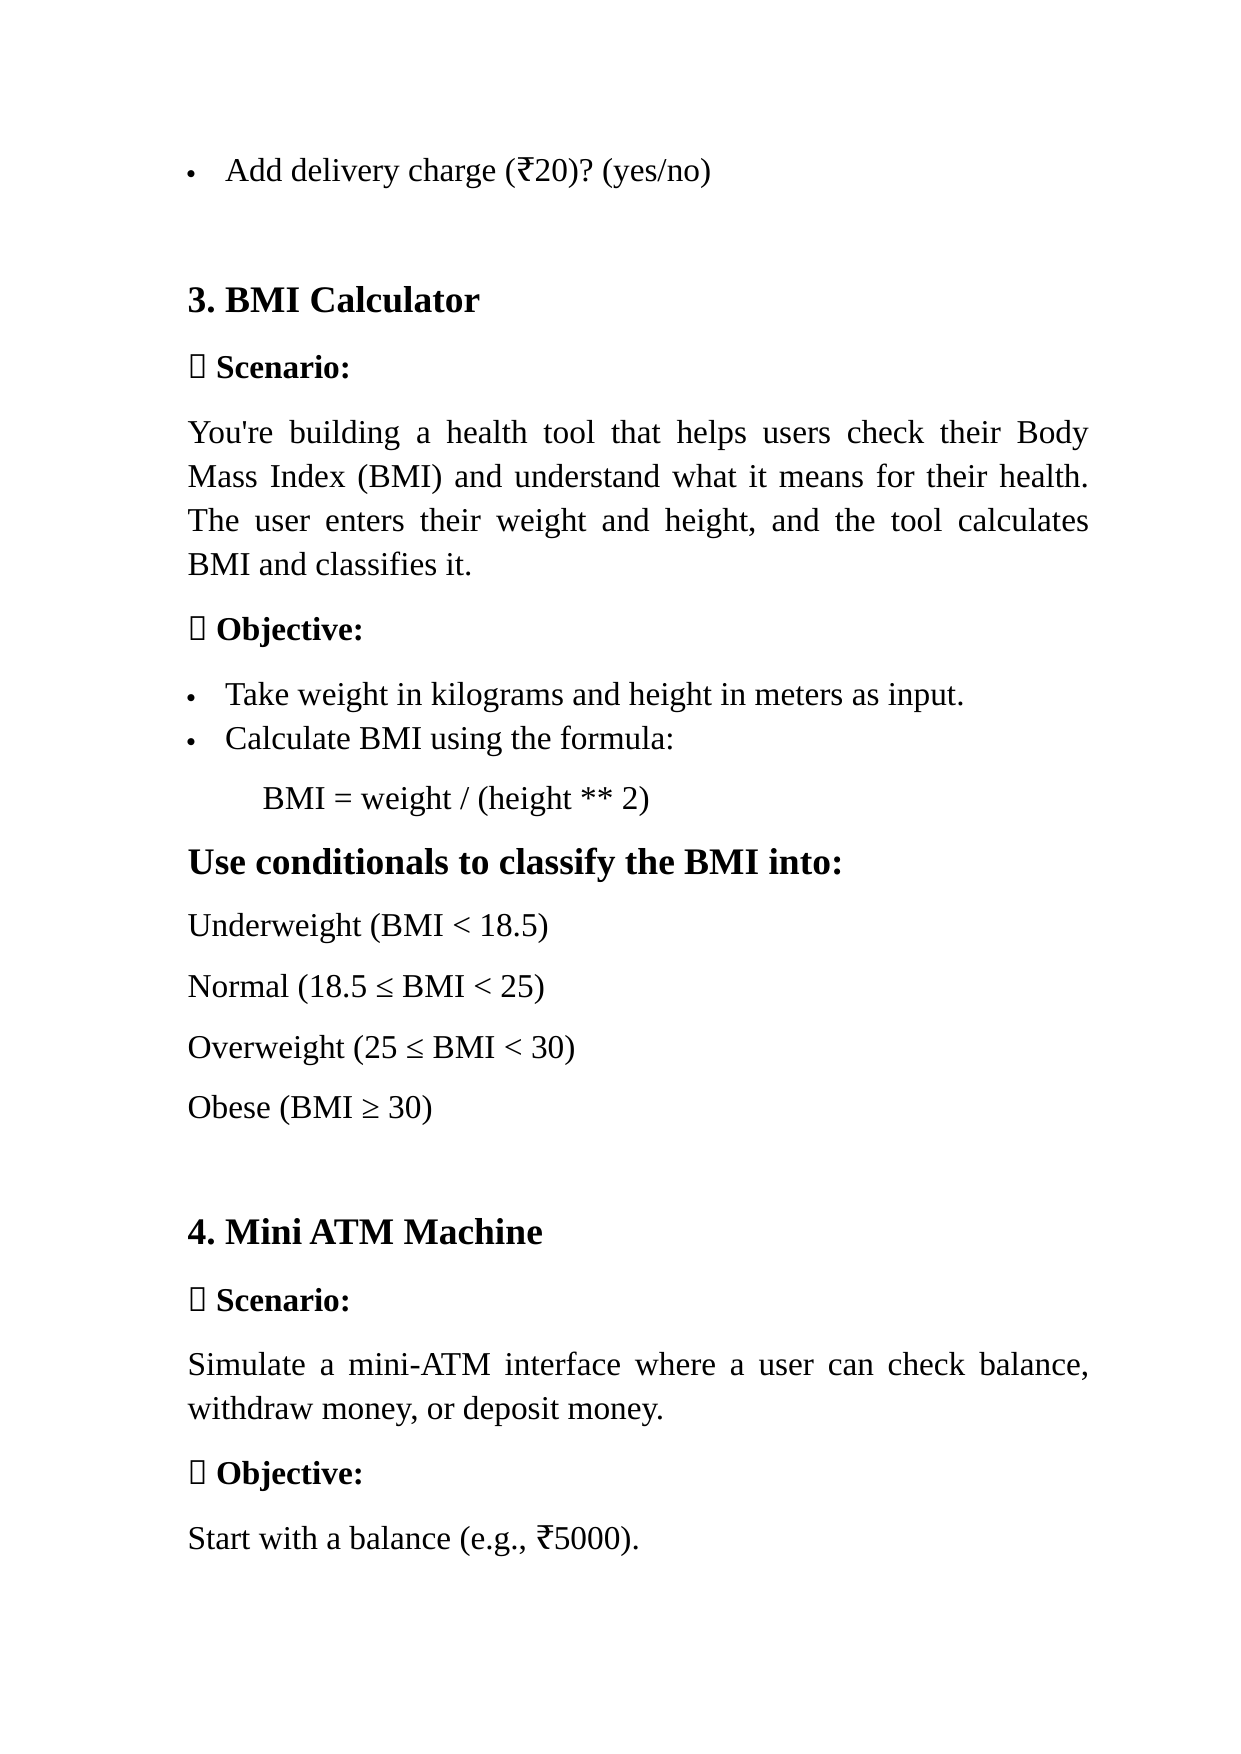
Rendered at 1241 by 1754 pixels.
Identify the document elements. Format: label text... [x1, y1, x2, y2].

text Simulate a mini-ATM interface where a user can check balance, withdraw money, or deposit money. [187, 1344, 1090, 1427]
text 📘 Scenario: [187, 1276, 1090, 1321]
text Underweight (BMI < 18.5) [187, 906, 1090, 944]
text Use conditionals to classify the BMI into: [187, 839, 1090, 882]
list Calculate BMI using the formula: [187, 718, 1090, 756]
list Take weight in kilograms and height in meters as input. [187, 674, 1090, 712]
text BMI = weight / (height ** 2) [187, 779, 1090, 817]
text 4. Mini ATM Machine [187, 1209, 1090, 1252]
text Obese (BMI ≥ 30) [187, 1088, 1090, 1126]
text 🎯 Objective: [187, 605, 1090, 650]
text You're building a health tool that helps users check their Body Mass Index (BMI) and understand what it means for their health. The user enters their weight and height, and the tool calculates BMI and classifies it. [187, 412, 1090, 583]
text Normal (18.5 ≤ BMI < 25) [187, 966, 1090, 1005]
list Add delivery charge (₹20)? (yes/no) [187, 150, 1090, 188]
text 3. BMI Calculator [187, 277, 1090, 320]
text 🎯 Objective: [187, 1449, 1090, 1494]
text 📘 Scenario: [187, 343, 1090, 389]
text Start with a balance (e.g., ₹5000). [187, 1518, 1090, 1556]
text Overweight (25 ≤ BMI < 30) [187, 1027, 1090, 1065]
